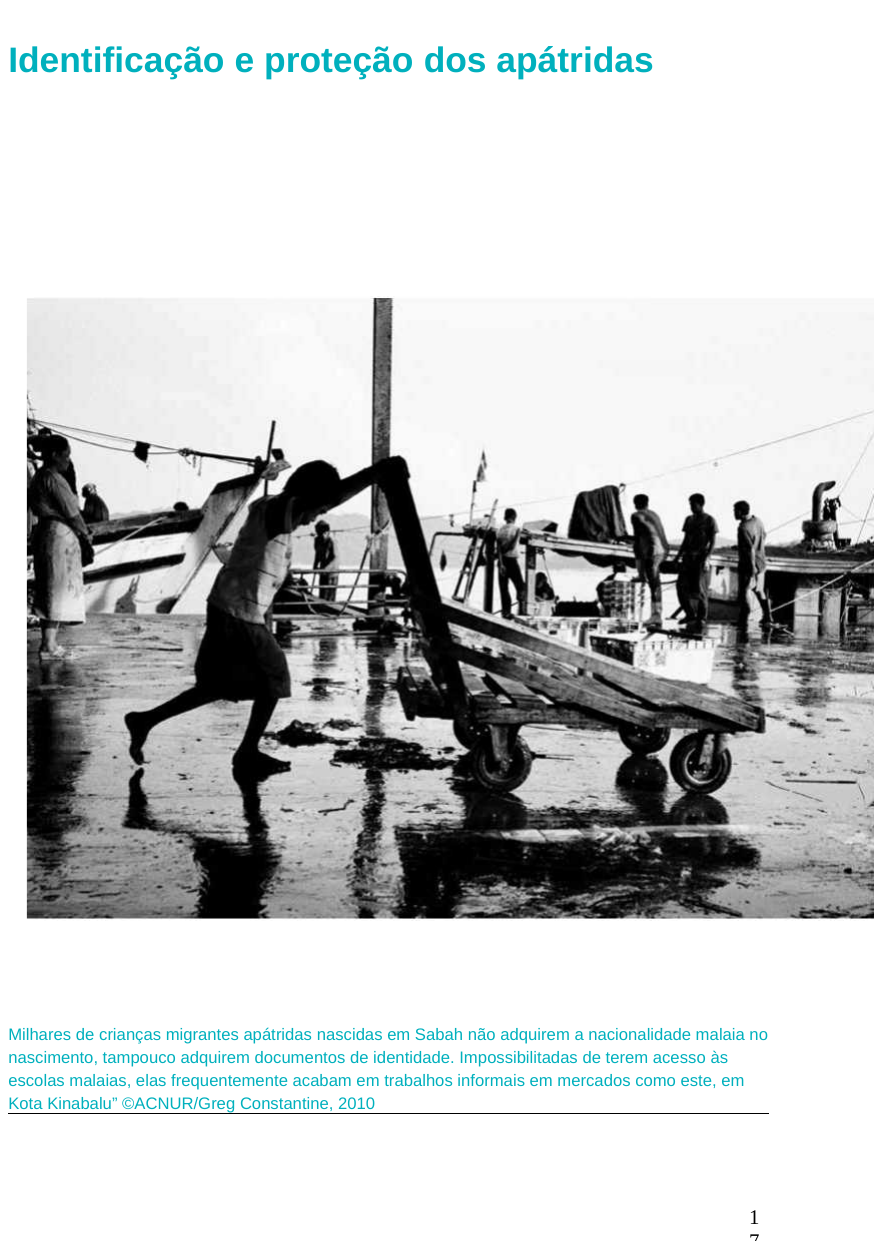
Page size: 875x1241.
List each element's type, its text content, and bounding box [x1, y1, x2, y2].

picture [26, 296, 874, 921]
text Milhares de crianças migrantes apátridas nascidas em Sabah não adquirem a nacionalidade malaia no nascimento, tampouco adquirem documentos de identidade. Impossibilitadas de terem acesso às escolas malaias, elas frequentemente acabam em trabalhos informais em mercados como este, em Kota Kinabalu” ©ACNUR/Greg Constantine, 2010 [8, 1025, 769, 1113]
text Identificação e proteção dos apátridas [8, 39, 769, 80]
